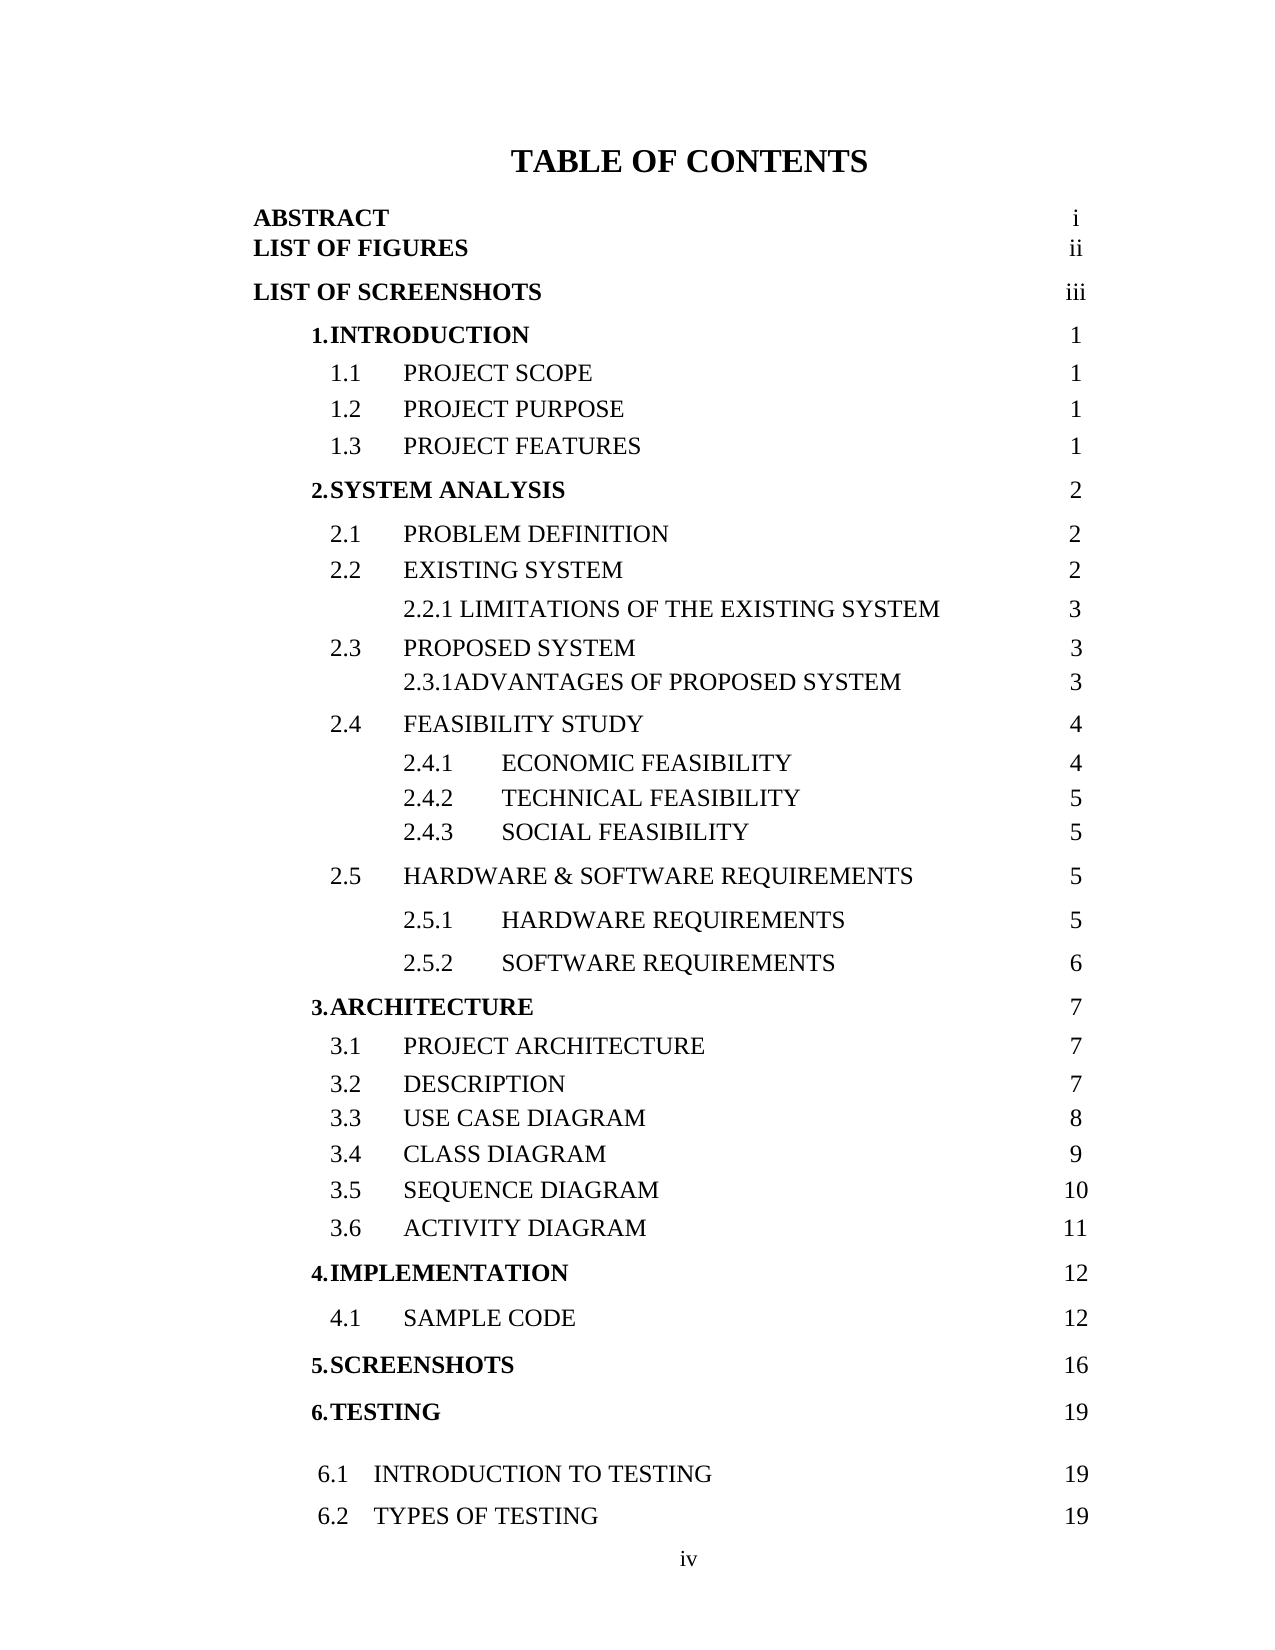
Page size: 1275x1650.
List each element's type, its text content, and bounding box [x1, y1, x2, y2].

subtitle ABSTRACT i [253, 203, 1139, 232]
